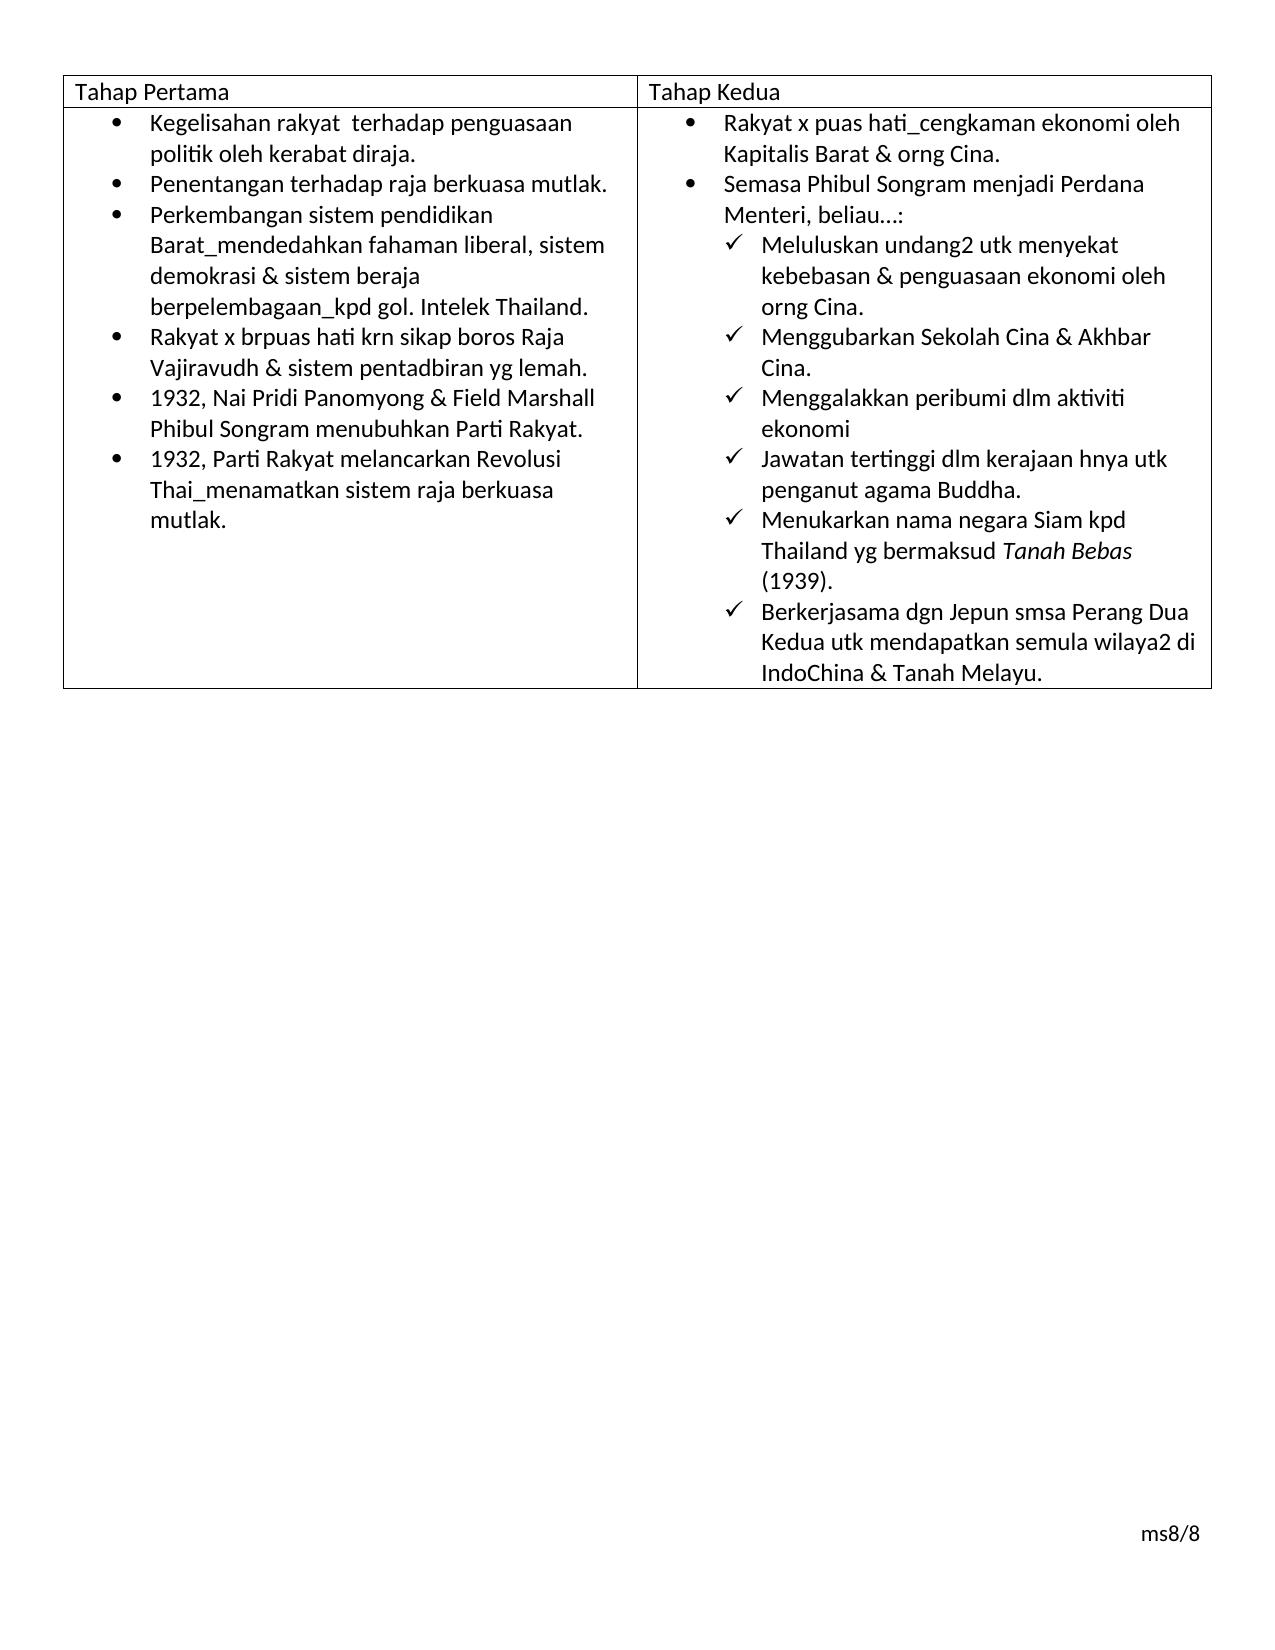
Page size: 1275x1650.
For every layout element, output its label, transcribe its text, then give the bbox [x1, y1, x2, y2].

table_header Tahap Pertama [64, 76, 637, 107]
table_cell Rakyat x puas hati_cengkaman ekonomi oleh Kapitalis Barat & orng Cina. Semasa Phibul Songram menjadi Perdana Menteri, beliau…: Meluluskan undang2 utk menyekat kebebasan & penguasaan ekonomi oleh orng Cina. Menggubarkan Sekolah Cina & Akhbar Cina. Menggalakkan peribumi dlm aktiviti ekonomi Jawatan tertinggi dlm kerajaan hnya utk penganut agama Buddha. Menukarkan nama negara Siam kpd Thailand yg bermaksud Tanah Bebas (1939). Berkerjasama dgn Jepun smsa Perang Dua Kedua utk mendapatkan semula wilaya2 di IndoChina & Tanah Melayu. [638, 108, 1211, 687]
table_header Tahap Kedua [638, 76, 1211, 107]
table_cell Kegelisahan rakyat terhadap penguasaan politik oleh kerabat diraja. Penentangan terhadap raja berkuasa mutlak. Perkembangan sistem pendidikan Barat_mendedahkan fahaman liberal, sistem demokrasi & sistem beraja berpelembagaan_kpd gol. Intelek Thailand. Rakyat x brpuas hati krn sikap boros Raja Vajiravudh & sistem pentadbiran yg lemah. 1932, Nai Pridi Panomyong & Field Marshall Phibul Songram menubuhkan Parti Rakyat. 1932, Parti Rakyat melancarkan Revolusi Thai_menamatkan sistem raja berkuasa mutlak. [64, 108, 637, 687]
